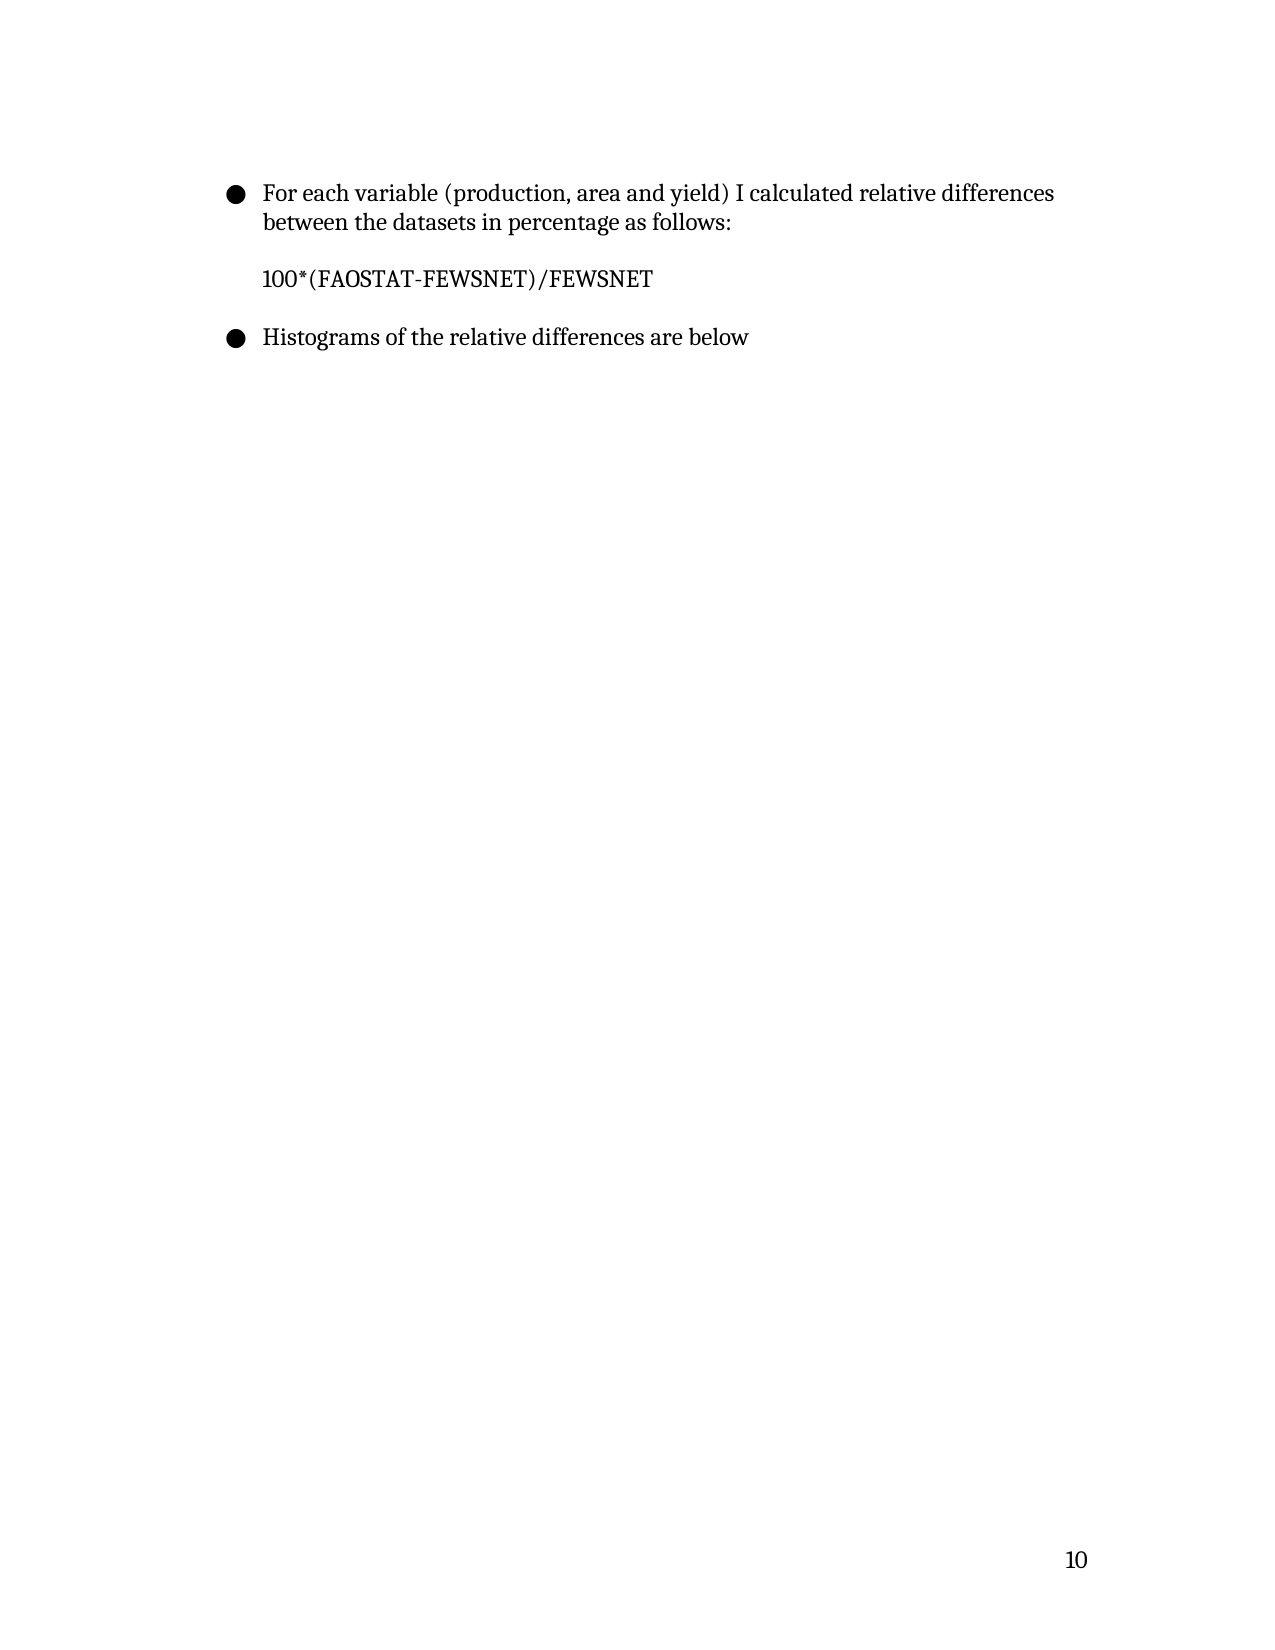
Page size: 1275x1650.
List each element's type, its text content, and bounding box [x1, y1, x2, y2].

list Histograms of the relative differences are below [225, 322, 1087, 351]
list For each variable (production, area and yield) I calculated relative differences between the datasets in percentage as follows: [225, 179, 1087, 236]
text 100*(FAOSTAT-FEWSNET)/FEWSNET [262, 265, 1087, 294]
